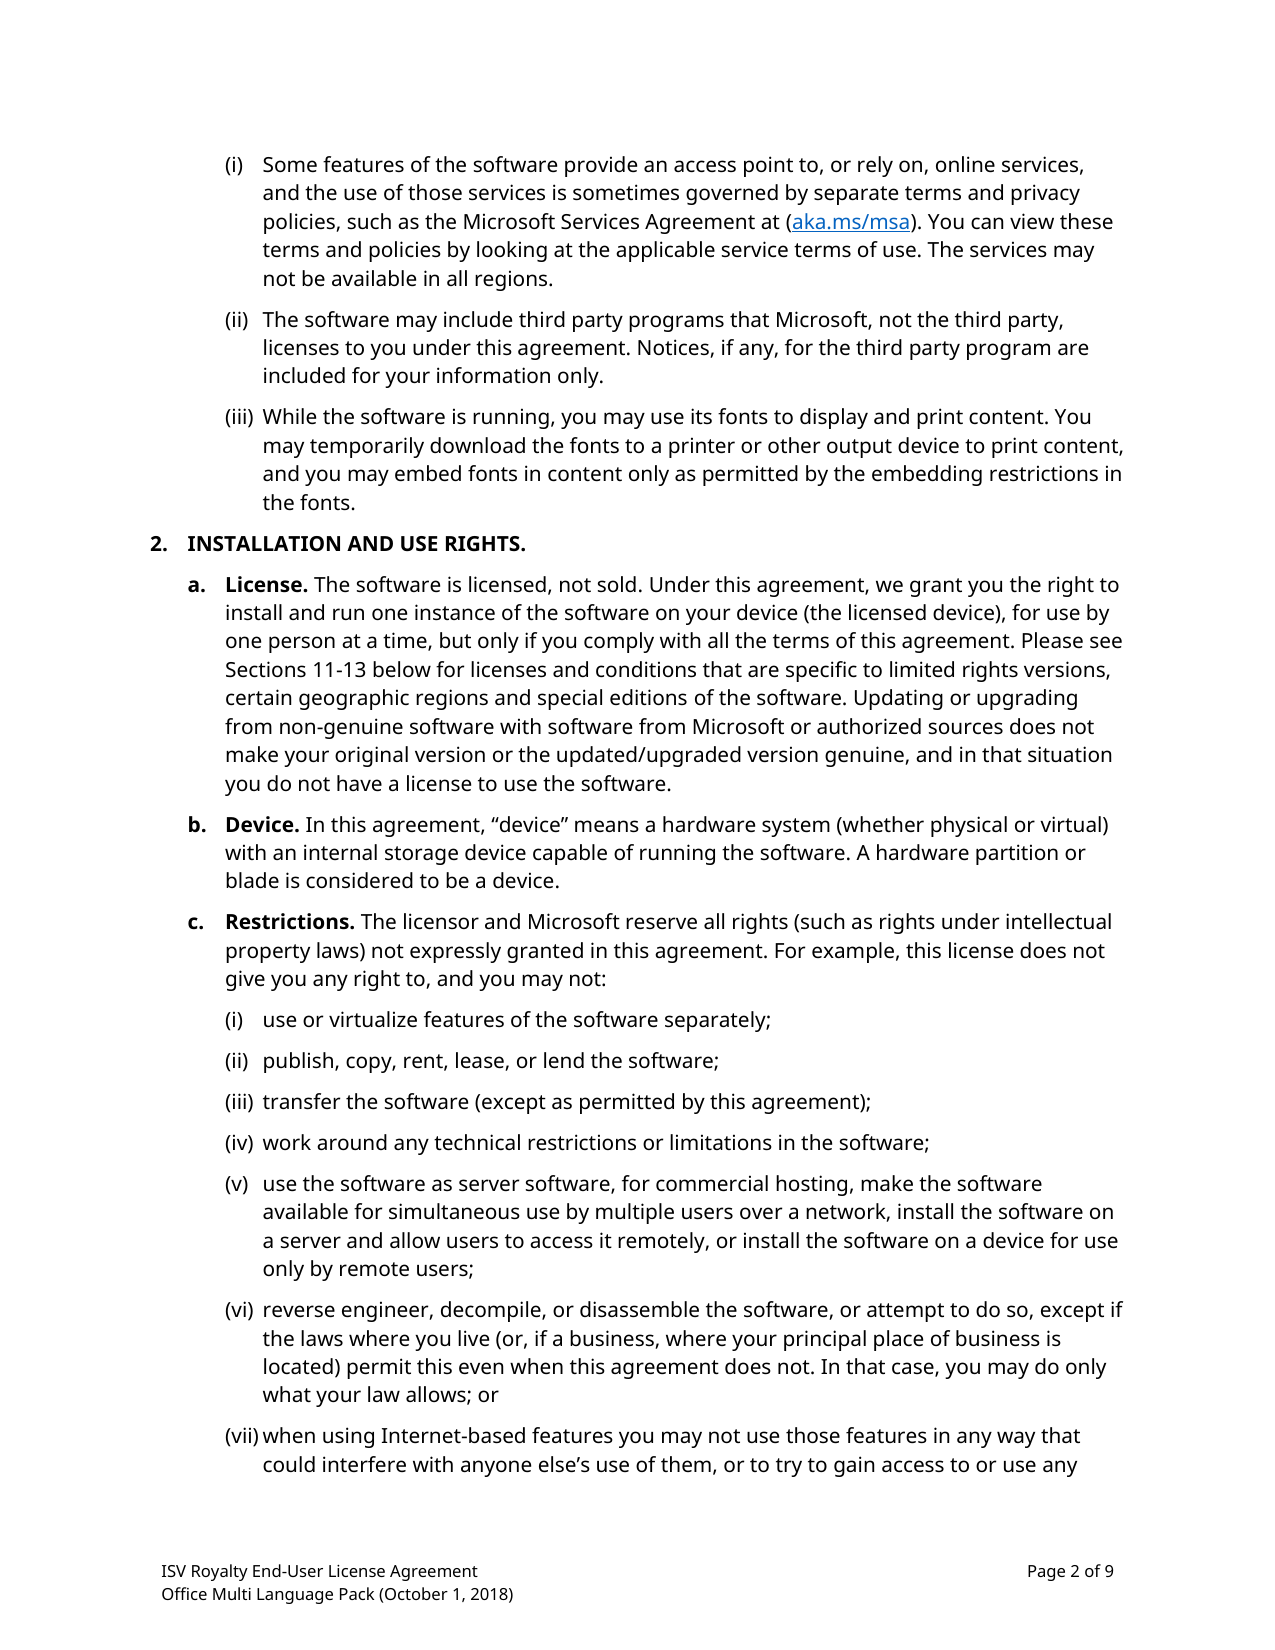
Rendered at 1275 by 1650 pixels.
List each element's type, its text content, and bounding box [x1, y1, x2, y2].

list use the software as server software, for commercial hosting, make the software available for simultaneous use by multiple users over a network, install the software on a server and allow users to access it remotely, or install the software on a device for use only by remote users; [225, 1169, 1125, 1283]
list Restrictions. The licensor and Microsoft reserve all rights (such as rights under intellectual property laws) not expressly granted in this agreement. For example, this license does not give you any right to, and you may not: [187, 907, 1125, 993]
list publish, copy, rent, lease, or lend the software; [225, 1046, 1125, 1075]
list INSTALLATION AND USE RIGHTS. [150, 529, 1125, 557]
list The software may include third party programs that Microsoft, not the third party, licenses to you under this agreement. Notices, if any, for the third party program are included for your information only. [225, 305, 1125, 390]
list License. The software is licensed, not sold. Under this agreement, we grant you the right to install and run one instance of the software on your device (the licensed device), for use by one person at a time, but only if you comply with all the terms of this agreement. Please see Sections 11-13 below for licenses and conditions that are specific to limited rights versions, certain geographic regions and special editions of the software. Updating or upgrading from non-genuine software with software from Microsoft or authorized sources does not make your original version or the updated/upgraded version genuine, and in that situation you do not have a license to use the software. [187, 570, 1125, 797]
list reverse engineer, decompile, or disassemble the software, or attempt to do so, except if the laws where you live (or, if a business, where your principal place of business is located) permit this even when this agreement does not. In that case, you may do only what your law allows; or [225, 1295, 1125, 1409]
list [225, 1422, 1125, 1478]
list use or virtualize features of the software separately; [225, 1005, 1125, 1034]
list work around any technical restrictions or limitations in the software; [225, 1128, 1125, 1157]
list Device. In this agreement, “device” means a hardware system (whether physical or virtual) with an internal storage device capable of running the software. A hardware partition or blade is considered to be a device. [187, 810, 1125, 895]
list Some features of the software provide an access point to, or rely on, online services, and the use of those services is sometimes governed by separate terms and privacy policies, such as the Microsoft Services Agreement at (aka.ms/msa). You can view these terms and policies by looking at the applicable service terms of use. The services may not be available in all regions. [225, 150, 1125, 292]
list While the software is running, you may use its fonts to display and print content. You may temporarily download the fonts to a printer or other output device to print content, and you may embed fonts in content only as permitted by the embedding restrictions in the fonts. [225, 402, 1125, 516]
list transfer the software (except as permitted by this agreement); [225, 1087, 1125, 1116]
